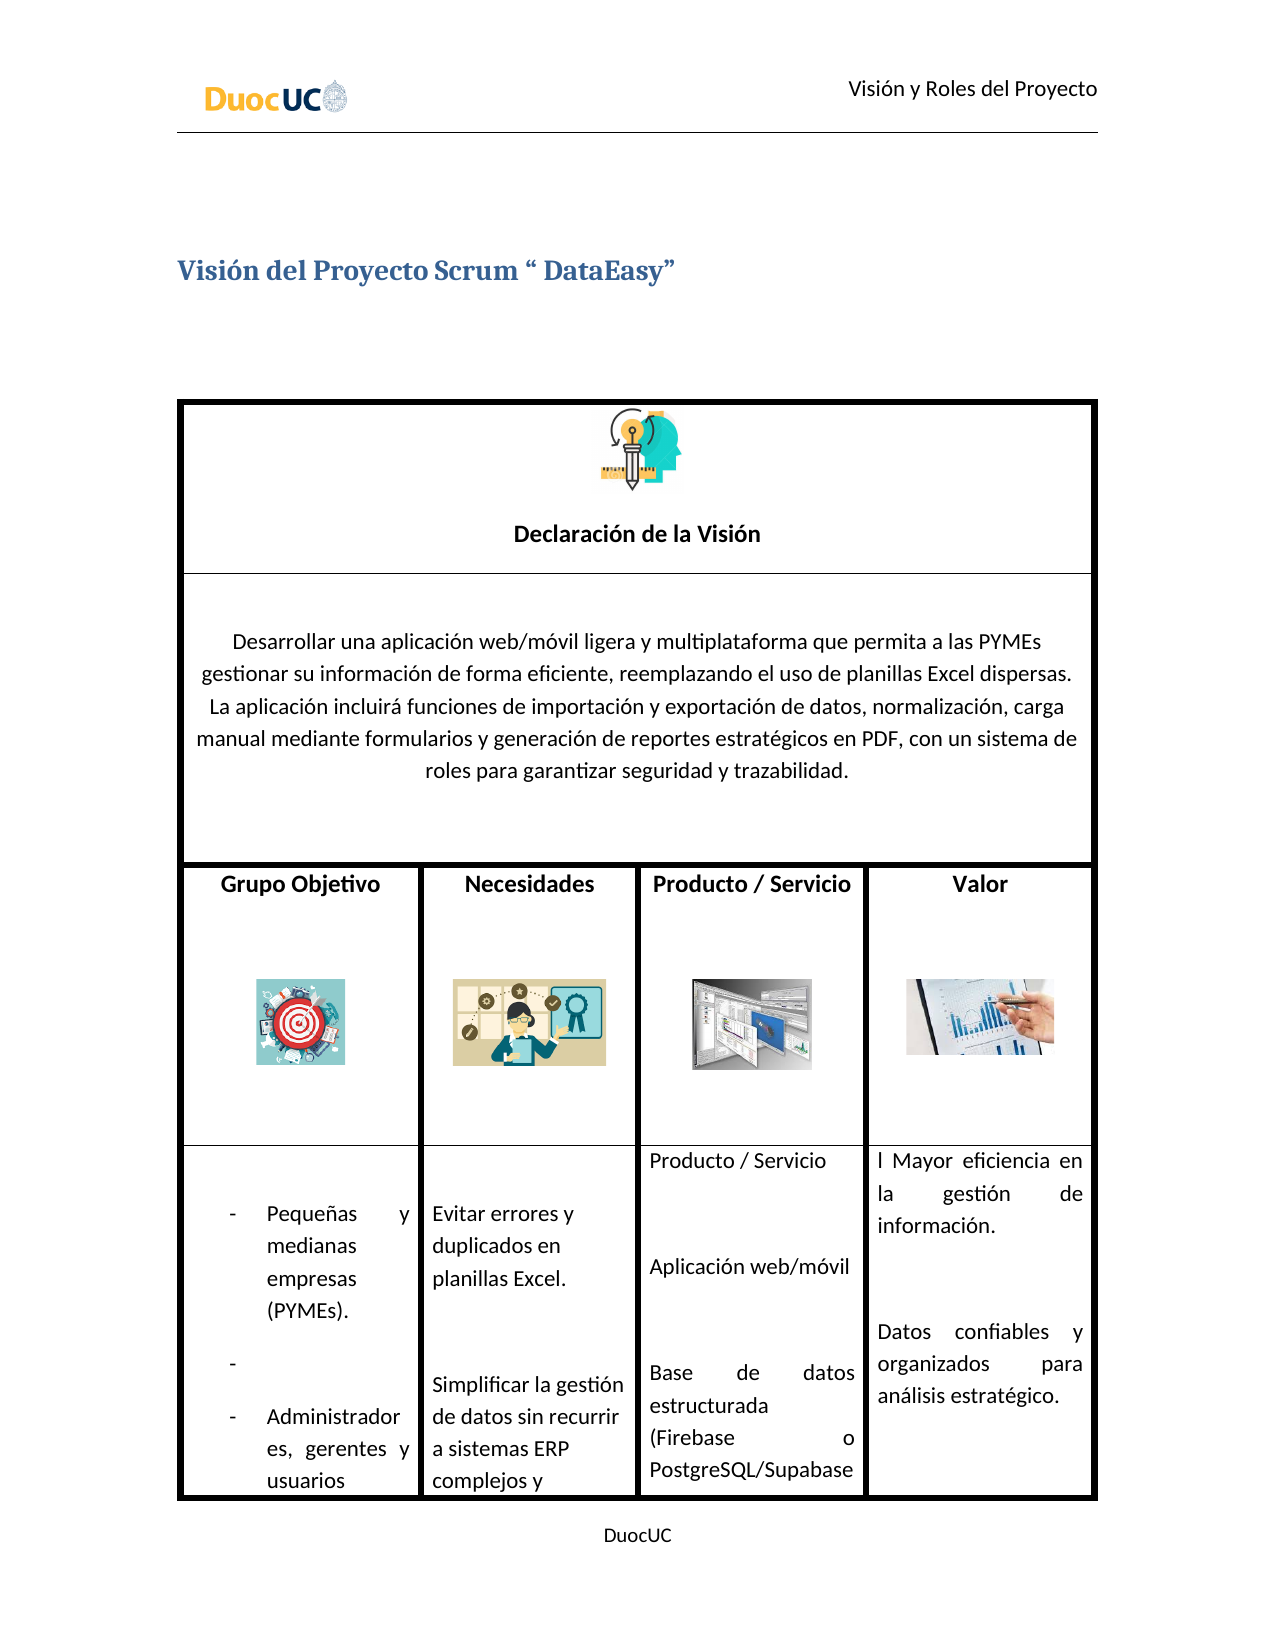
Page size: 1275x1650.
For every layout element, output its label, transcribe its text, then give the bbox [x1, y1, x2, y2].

table_cell Valor [869, 868, 1091, 1145]
table_cell Producto / Servicio [641, 868, 863, 1145]
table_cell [424, 1146, 635, 1494]
picture [906, 979, 1055, 1055]
picture [198, 76, 352, 115]
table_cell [641, 1146, 863, 1494]
picture [591, 405, 684, 494]
text Visión del Proyecto Scrum “ DataEasy” [177, 254, 1098, 288]
table_cell Necesidades [424, 868, 635, 1145]
picture [256, 979, 345, 1065]
table_cell Grupo Objetivo [184, 868, 418, 1145]
table_cell Desarrollar una aplicación web/móvil ligera y multiplataforma que permita a las PYMEs gestionar su información de forma eficiente, reemplazando el uso de planillas Excel dispersas. La aplicación incluirá funciones de importación y exportación de datos, normalización, carga manual mediante formularios y generación de reportes estratégicos en PDF, con un sistema de roles para garantizar seguridad y trazabilidad. [184, 574, 1091, 862]
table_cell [184, 1146, 418, 1494]
picture [692, 979, 812, 1070]
picture [452, 979, 607, 1066]
table_header Declaración de la Visión [184, 405, 1091, 573]
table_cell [869, 1146, 1091, 1494]
